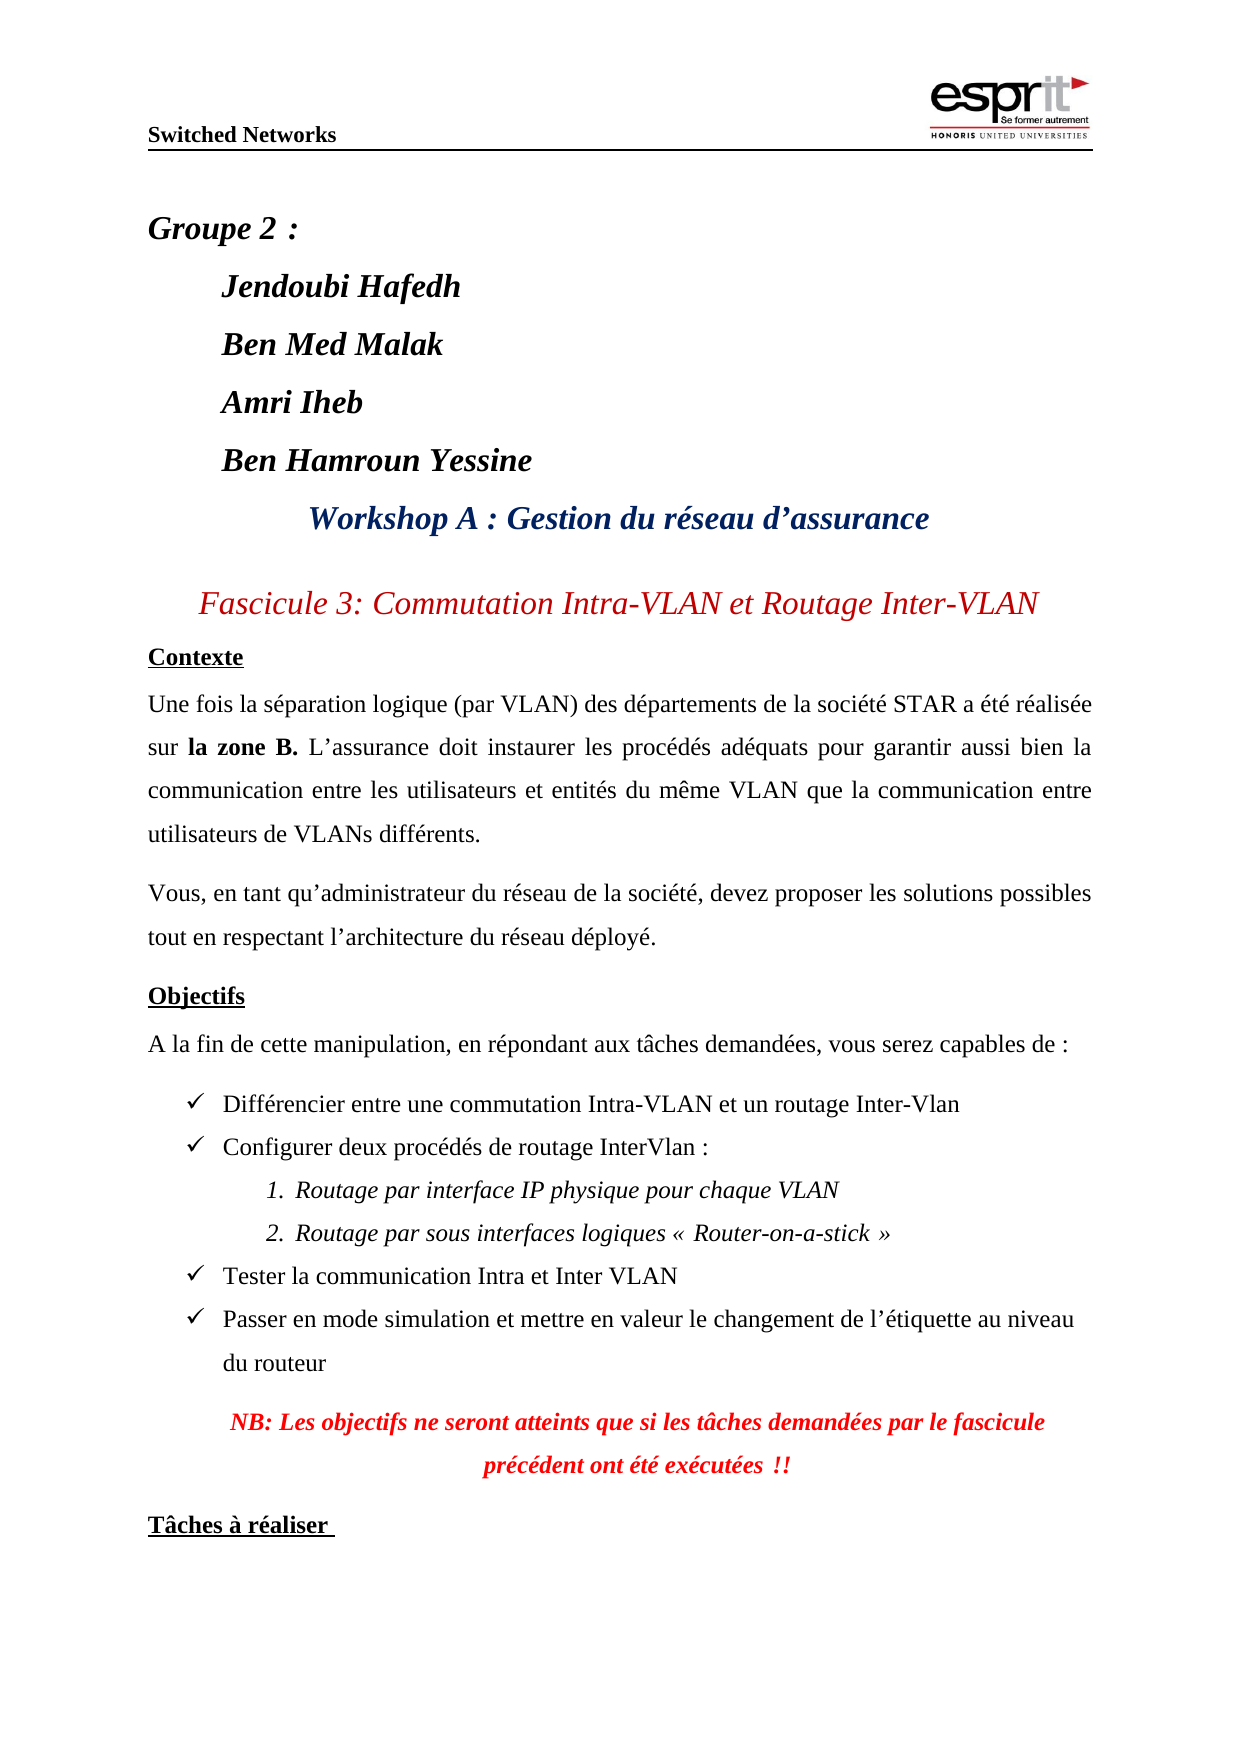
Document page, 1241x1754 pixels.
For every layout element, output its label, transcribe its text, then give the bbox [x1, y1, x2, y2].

text A la fin de cette manipulation, en répondant aux tâches demandées, vous serez capables de : [148, 1029, 1093, 1058]
list Passer en mode simulation et mettre en valeur le changement de l’étiquette au niveau du routeur [185, 1304, 1093, 1376]
list Routage par sous interfaces logiques « Router-on-a-stick » [251, 1218, 1093, 1247]
text NB: Les objectifs ne seront atteints que si les tâches demandées par le fascicule précédent ont été exécutées !! [185, 1407, 1093, 1479]
picture [919, 73, 1093, 143]
text Groupe 2 : [148, 208, 1093, 247]
text Une fois la séparation logique (par VLAN) des départements de la société STAR a été réalisée sur la zone B. L’assurance doit instaurer les procédés adéquats pour garantir aussi bien la communication entre les utilisateurs et entités du même VLAN que la communication entre utilisateurs de VLANs différents. [148, 689, 1093, 847]
text Ben Med Malak [148, 324, 1093, 363]
text Amri Iheb [148, 383, 1093, 421]
text Jendoubi Hafedh [148, 267, 1093, 305]
list Routage par interface IP physique pour chaque VLAN [251, 1175, 1093, 1204]
text Fascicule 3: Commutation Intra-VLAN et Routage Inter-VLAN [148, 584, 1093, 622]
text Workshop A : Gestion du réseau d’assurance [148, 499, 1093, 537]
list Configurer deux procédés de routage InterVlan : [185, 1132, 1093, 1161]
text Vous, en tant qu’administrateur du réseau de la société, devez proposer les solutions possibles tout en respectant l’architecture du réseau déployé. [148, 878, 1093, 950]
text Objectifs [148, 981, 1093, 1010]
text Contexte [148, 642, 1093, 670]
list Différencier entre une commutation Intra-VLAN et un routage Inter-Vlan [185, 1089, 1093, 1118]
text Ben Hamroun Yessine [148, 441, 1093, 479]
list Tester la communication Intra et Inter VLAN [185, 1261, 1093, 1290]
text Tâches à réaliser [148, 1510, 1093, 1539]
